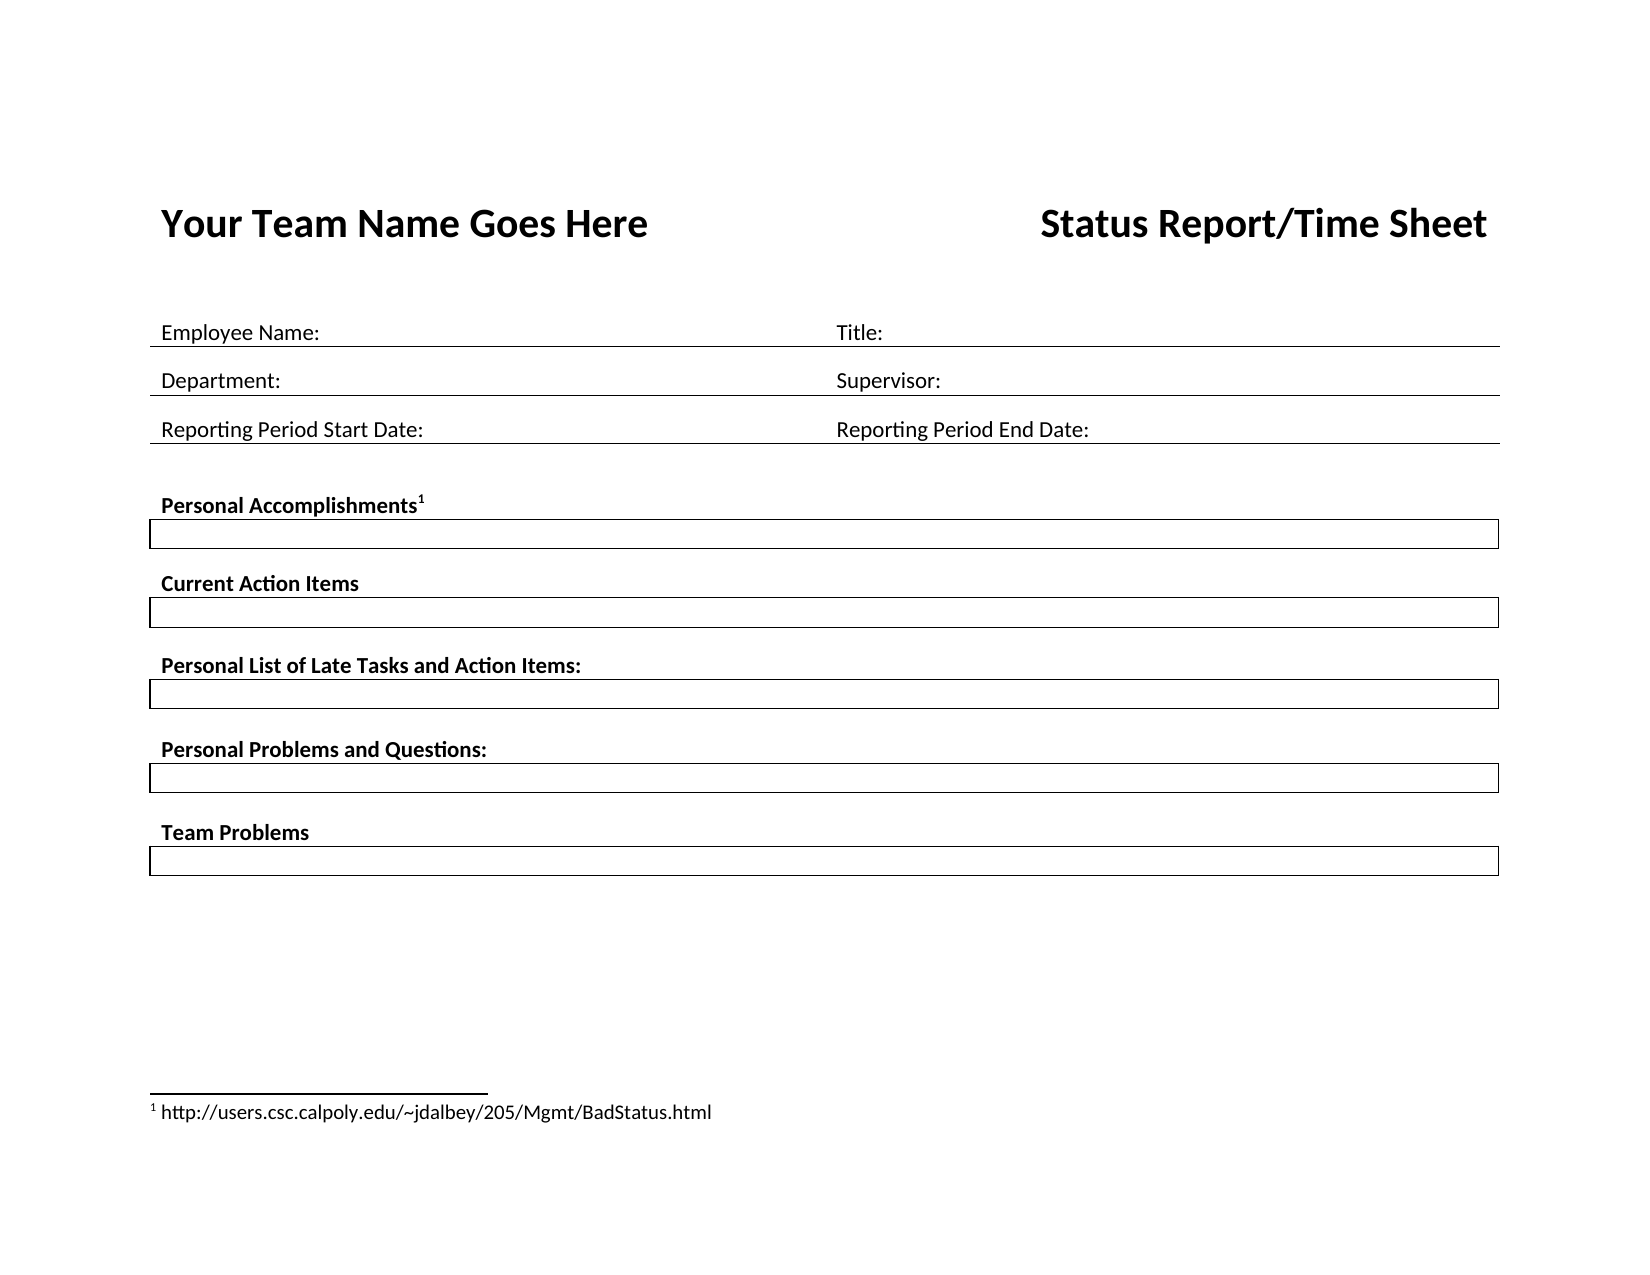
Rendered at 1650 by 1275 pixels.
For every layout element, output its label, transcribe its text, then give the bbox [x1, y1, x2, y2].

table_cell Reporting Period End Date: [825, 396, 1500, 443]
table_cell Supervisor: [825, 347, 1500, 394]
table_cell [151, 680, 1498, 708]
table_header Title: [825, 295, 1500, 346]
table_cell Personal Problems and Questions: [150, 709, 1499, 763]
table_cell Department: [150, 347, 825, 394]
table_header Employee Name: [150, 295, 825, 346]
table_header Status Report/Time Sheet [825, 197, 1499, 248]
table_cell Reporting Period Start Date: [150, 396, 825, 443]
table_header Personal Accomplishments [150, 491, 1499, 519]
table_cell [151, 764, 1498, 792]
table_cell [151, 520, 1498, 548]
table_cell [151, 847, 1498, 875]
table_cell [151, 598, 1498, 627]
table_cell Personal List of Late Tasks and Action Items: [150, 628, 1499, 679]
table_header Your Team Name Goes Here [150, 197, 824, 248]
table_cell Current Action Items [150, 549, 1499, 597]
table_cell Team Problems [150, 793, 1499, 846]
